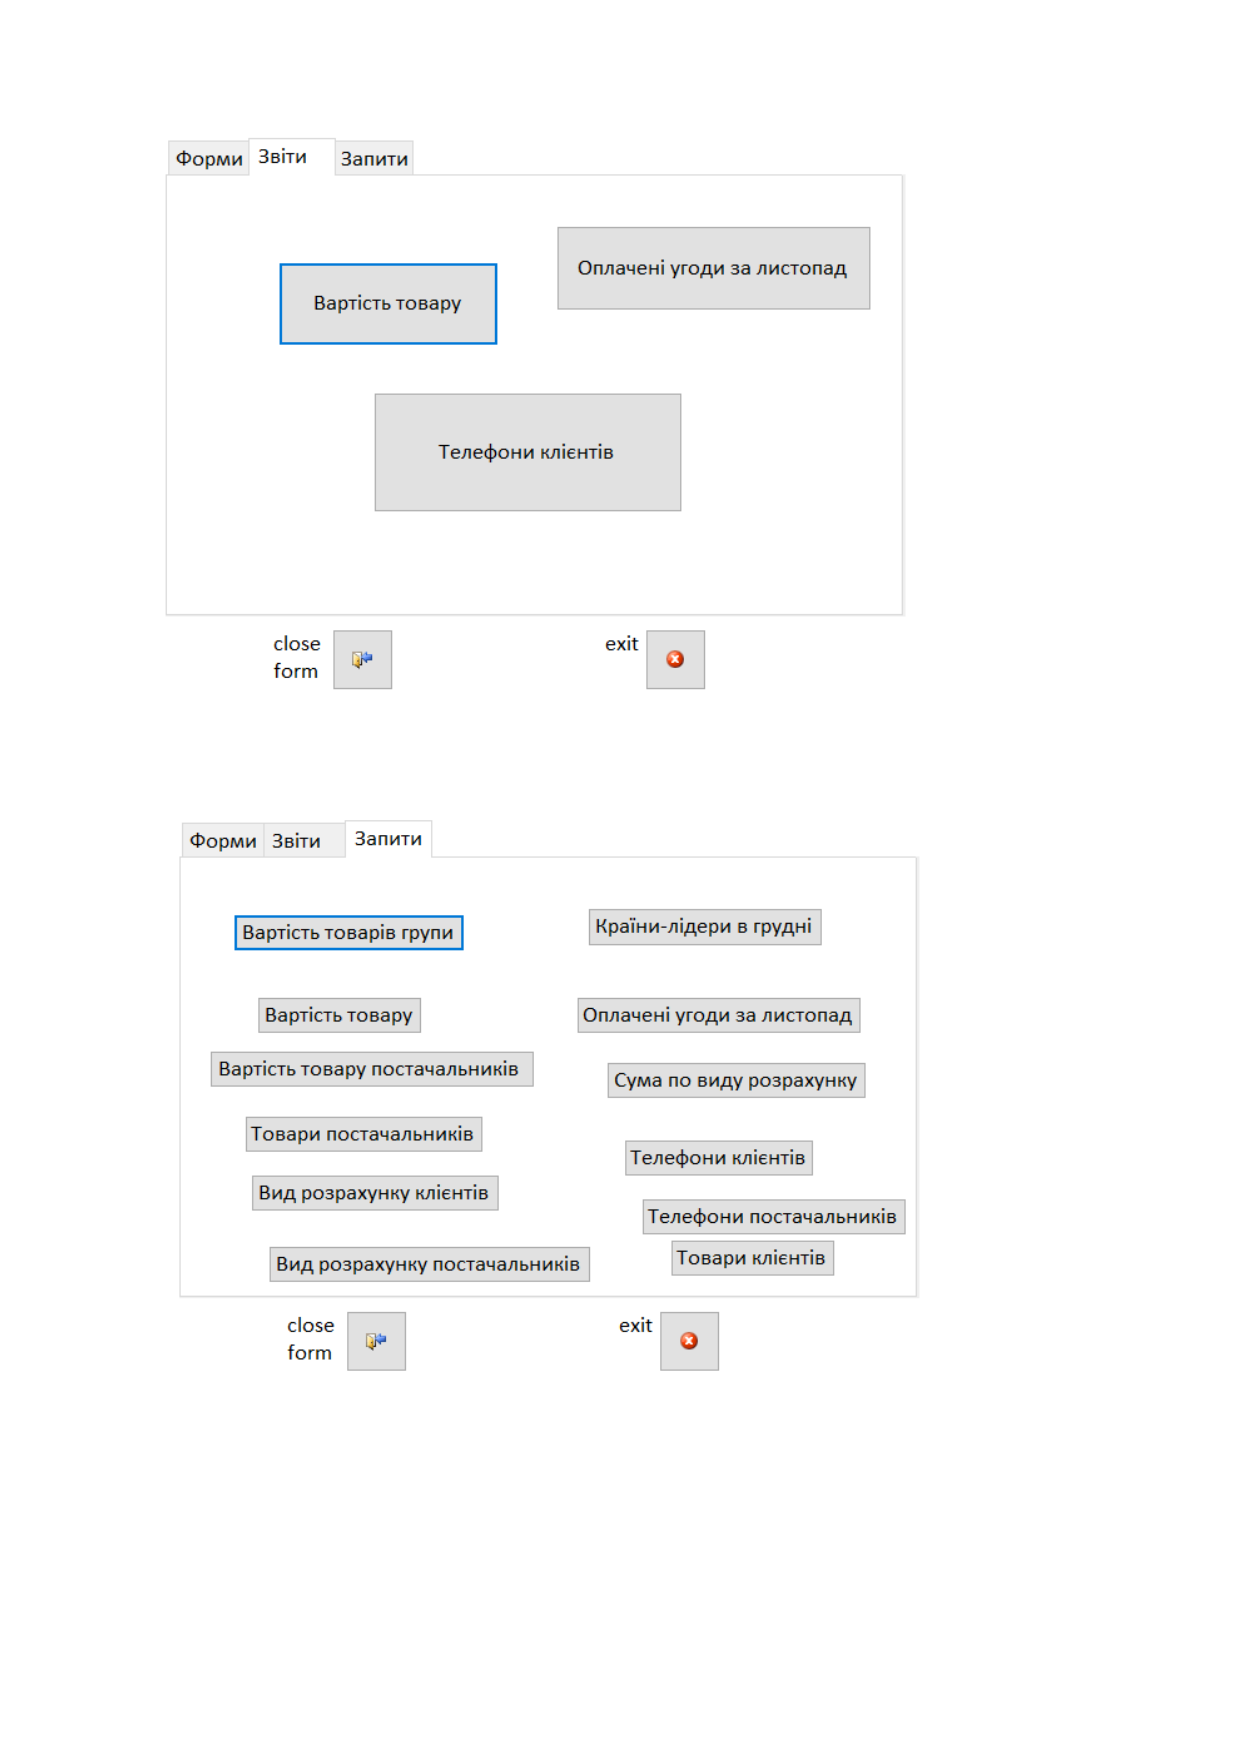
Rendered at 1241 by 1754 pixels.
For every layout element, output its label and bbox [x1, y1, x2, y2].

picture [147, 88, 1017, 777]
picture [147, 794, 1036, 1466]
